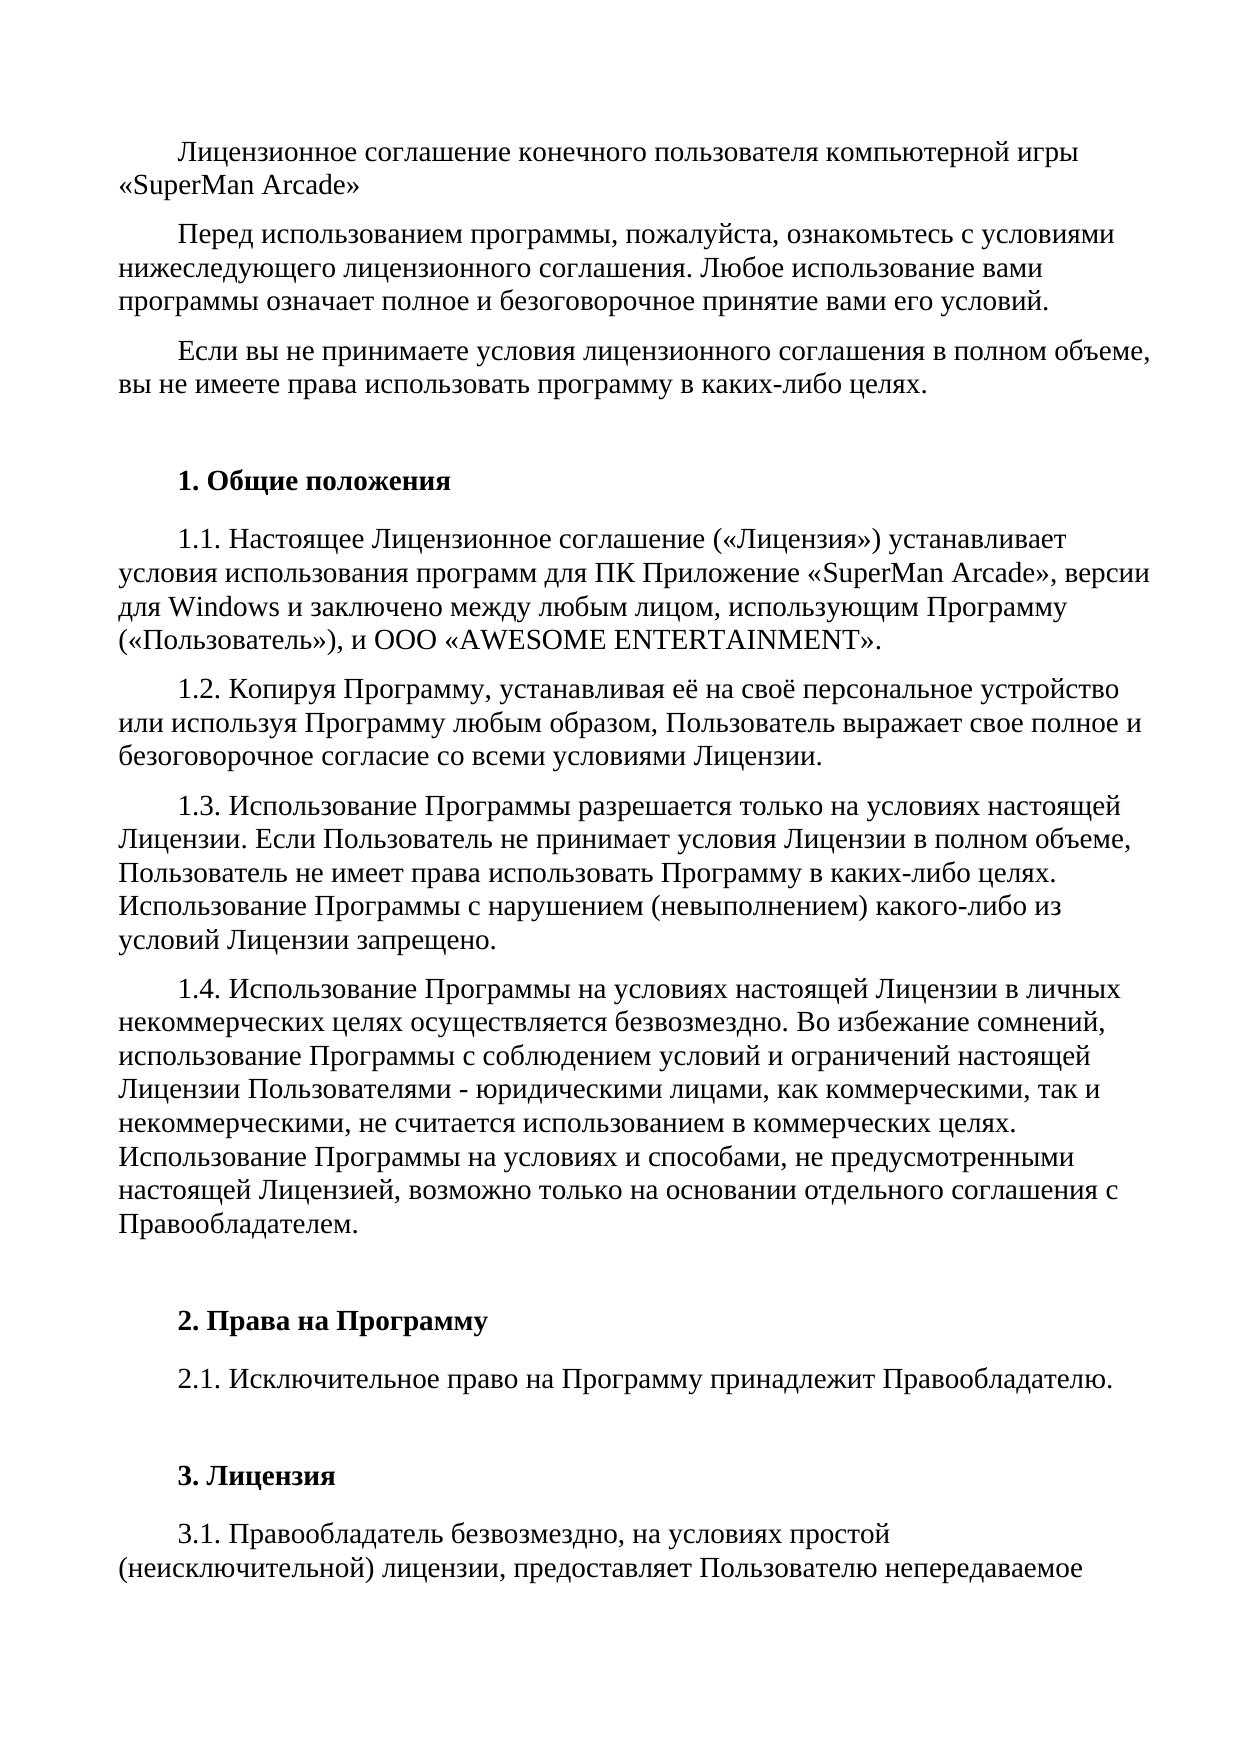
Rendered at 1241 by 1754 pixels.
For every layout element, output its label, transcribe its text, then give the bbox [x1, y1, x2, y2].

text 1.1. Настоящее Лицензионное соглашение («Лицензия») устанавливает условия использования программ для ПК Приложение «SuperMan Arcade», версии для Windows и заключено между любым лицом, использующим Программу («Пользователь»), и ООО «AWESOME ENTERTAINMENT». [118, 522, 1152, 656]
text Если вы не принимаете условия лицензионного соглашения в полном объеме, вы не имеете права использовать программу в каких-либо целях. [118, 333, 1152, 400]
text 1.2. Копируя Программу, устанавливая её на своё персональное устройство или используя Программу любым образом, Пользователь выражает свое полное и безоговорочное согласие со всеми условиями Лицензии. [118, 671, 1152, 772]
text Лицензионное соглашение конечного пользователя компьютерной игры «SuperMan Arcade» [118, 134, 1152, 201]
text 2.1. Исключительное право на Программу принадлежит Правообладателю. [118, 1361, 1152, 1395]
text 1. Общие положения [118, 450, 1214, 497]
text 1.4. Использование Программы на условиях настоящей Лицензии в личных некоммерческих целях осуществляется безвозмездно. Во избежание сомнений, использование Программы с соблюдением условий и ограничений настоящей Лицензии Пользователями - юридическими лицами, как коммерческими, так и некоммерческими, не считается использованием в коммерческих целях. Использование Программы на условиях и способами, не предусмотренными настоящей Лицензией, возможно только на основании отдельного соглашения с Правообладателем. [118, 971, 1152, 1239]
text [118, 1517, 1152, 1584]
text 1.3. Использование Программы разрешается только на условиях настоящей Лицензии. Если Пользователь не принимает условия Лицензии в полном объеме, Пользователь не имеет права использовать Программу в каких-либо целях. Использование Программы с нарушением (невыполнением) какого-либо из условий Лицензии запрещено. [118, 788, 1152, 955]
text 3. Лицензия [118, 1445, 1214, 1492]
text 2. Права на Программу [118, 1289, 1214, 1336]
text Перед использованием программы, пожалуйста, ознакомьтесь с условиями нижеследующего лицензионного соглашения. Любое использование вами программы означает полное и безоговорочное принятие вами его условий. [118, 216, 1152, 317]
